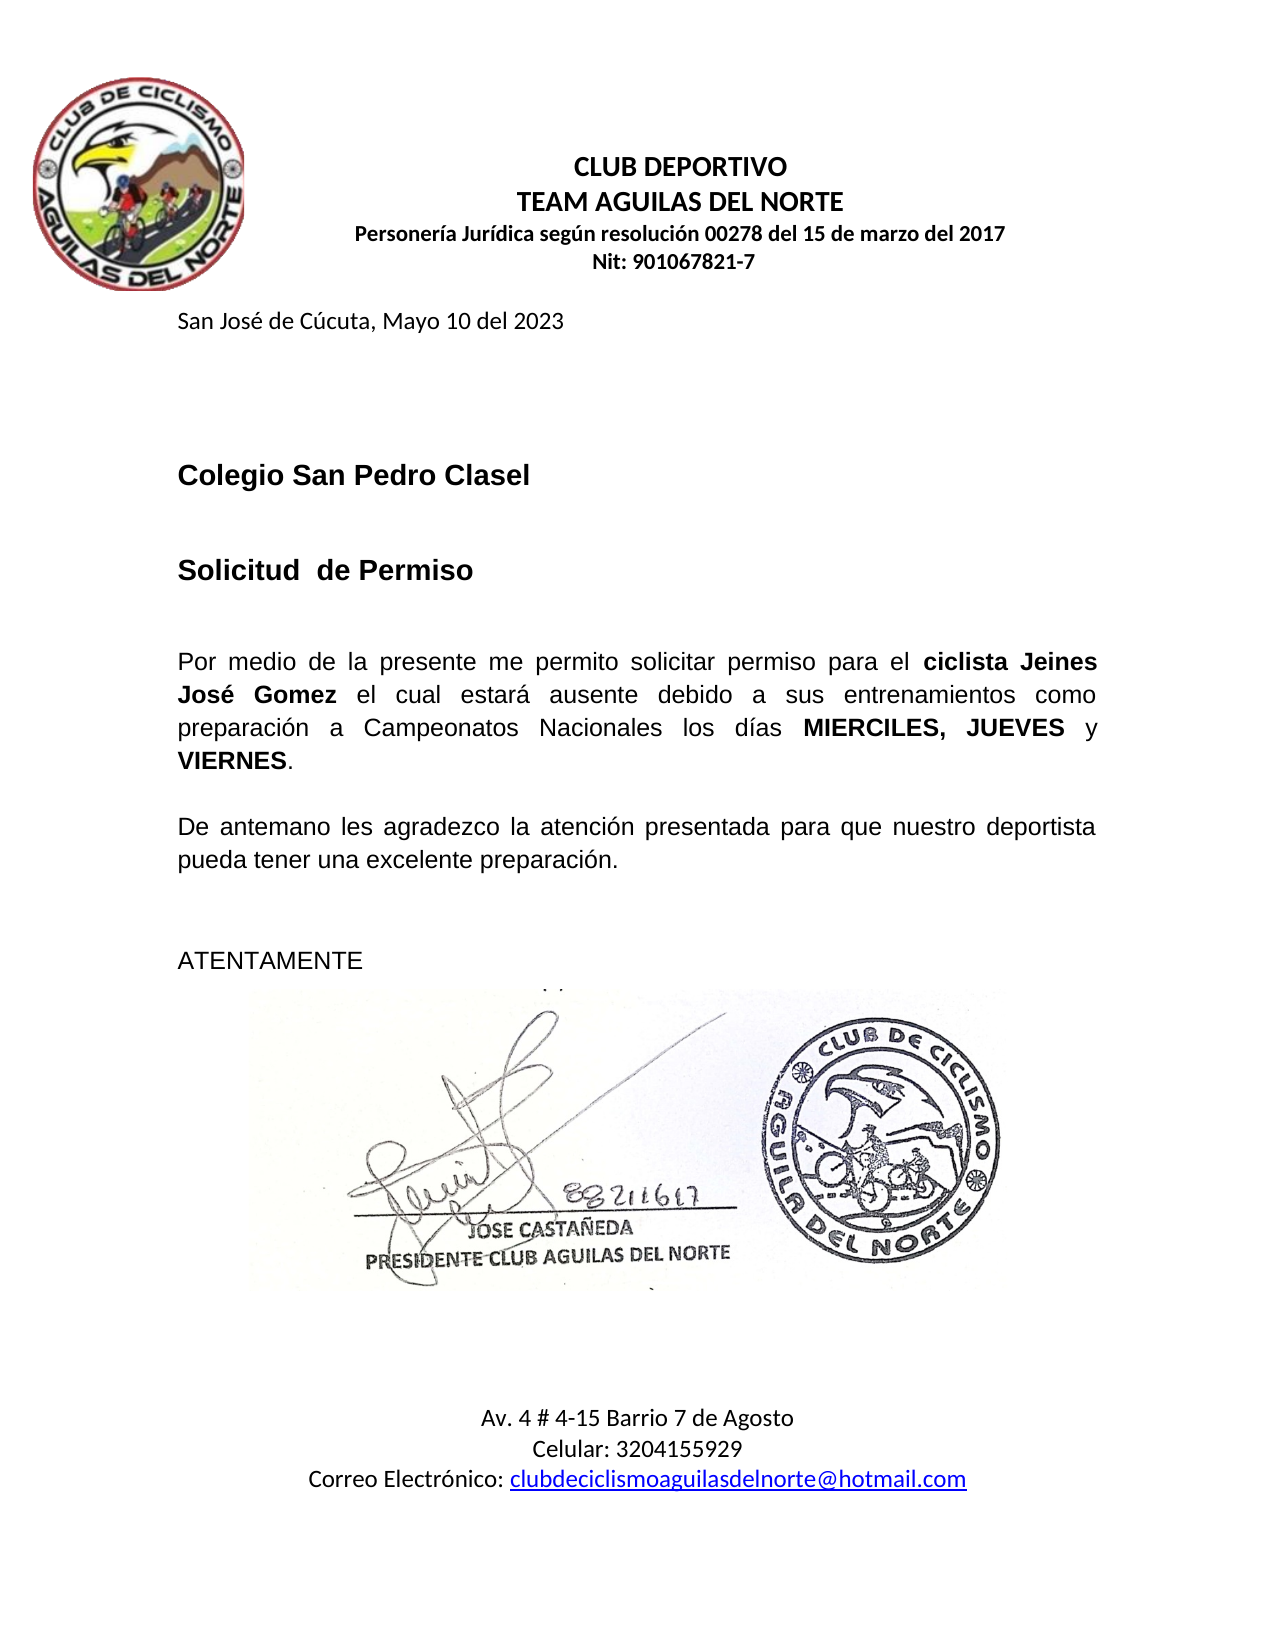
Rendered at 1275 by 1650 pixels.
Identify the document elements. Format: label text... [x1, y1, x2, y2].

text Correo Electrónico: clubdeciclismoaguilasdelnorte@hotmail.com [177, 1463, 1098, 1494]
text Por medio de la presente me permito solicitar permiso para el ciclista Jeines José Gomez el cual estará ausente debido a sus entrenamientos como preparación a Campeonatos Nacionales los días MIERCILES, JUEVES y VIERNES. [177, 647, 1098, 775]
text Av. 4 # 4-15 Barrio 7 de Agosto [177, 1402, 1098, 1433]
picture [248, 989, 1008, 1291]
picture [31, 77, 244, 290]
text TEAM AGUILAS DEL NORTE [244, 183, 1098, 219]
text Solicitud de Permiso [177, 553, 1098, 586]
text San José de Cúcuta, Mayo 10 del 2023 [177, 305, 1098, 336]
text ATENTAMENTE [177, 946, 1098, 975]
text De antemano les agradezco la atención presentada para que nuestro deportista pueda tener una excelente preparación. [177, 812, 1098, 874]
text Personería Jurídica según resolución 00278 del 15 de marzo del 2017 [230, 219, 1098, 247]
text Celular: 3204155929 [177, 1433, 1098, 1463]
text Colegio San Pedro Clasel [177, 458, 1098, 492]
text CLUB DEPORTIVO [244, 148, 1098, 183]
text Nit: 901067821-7 [207, 247, 1098, 275]
